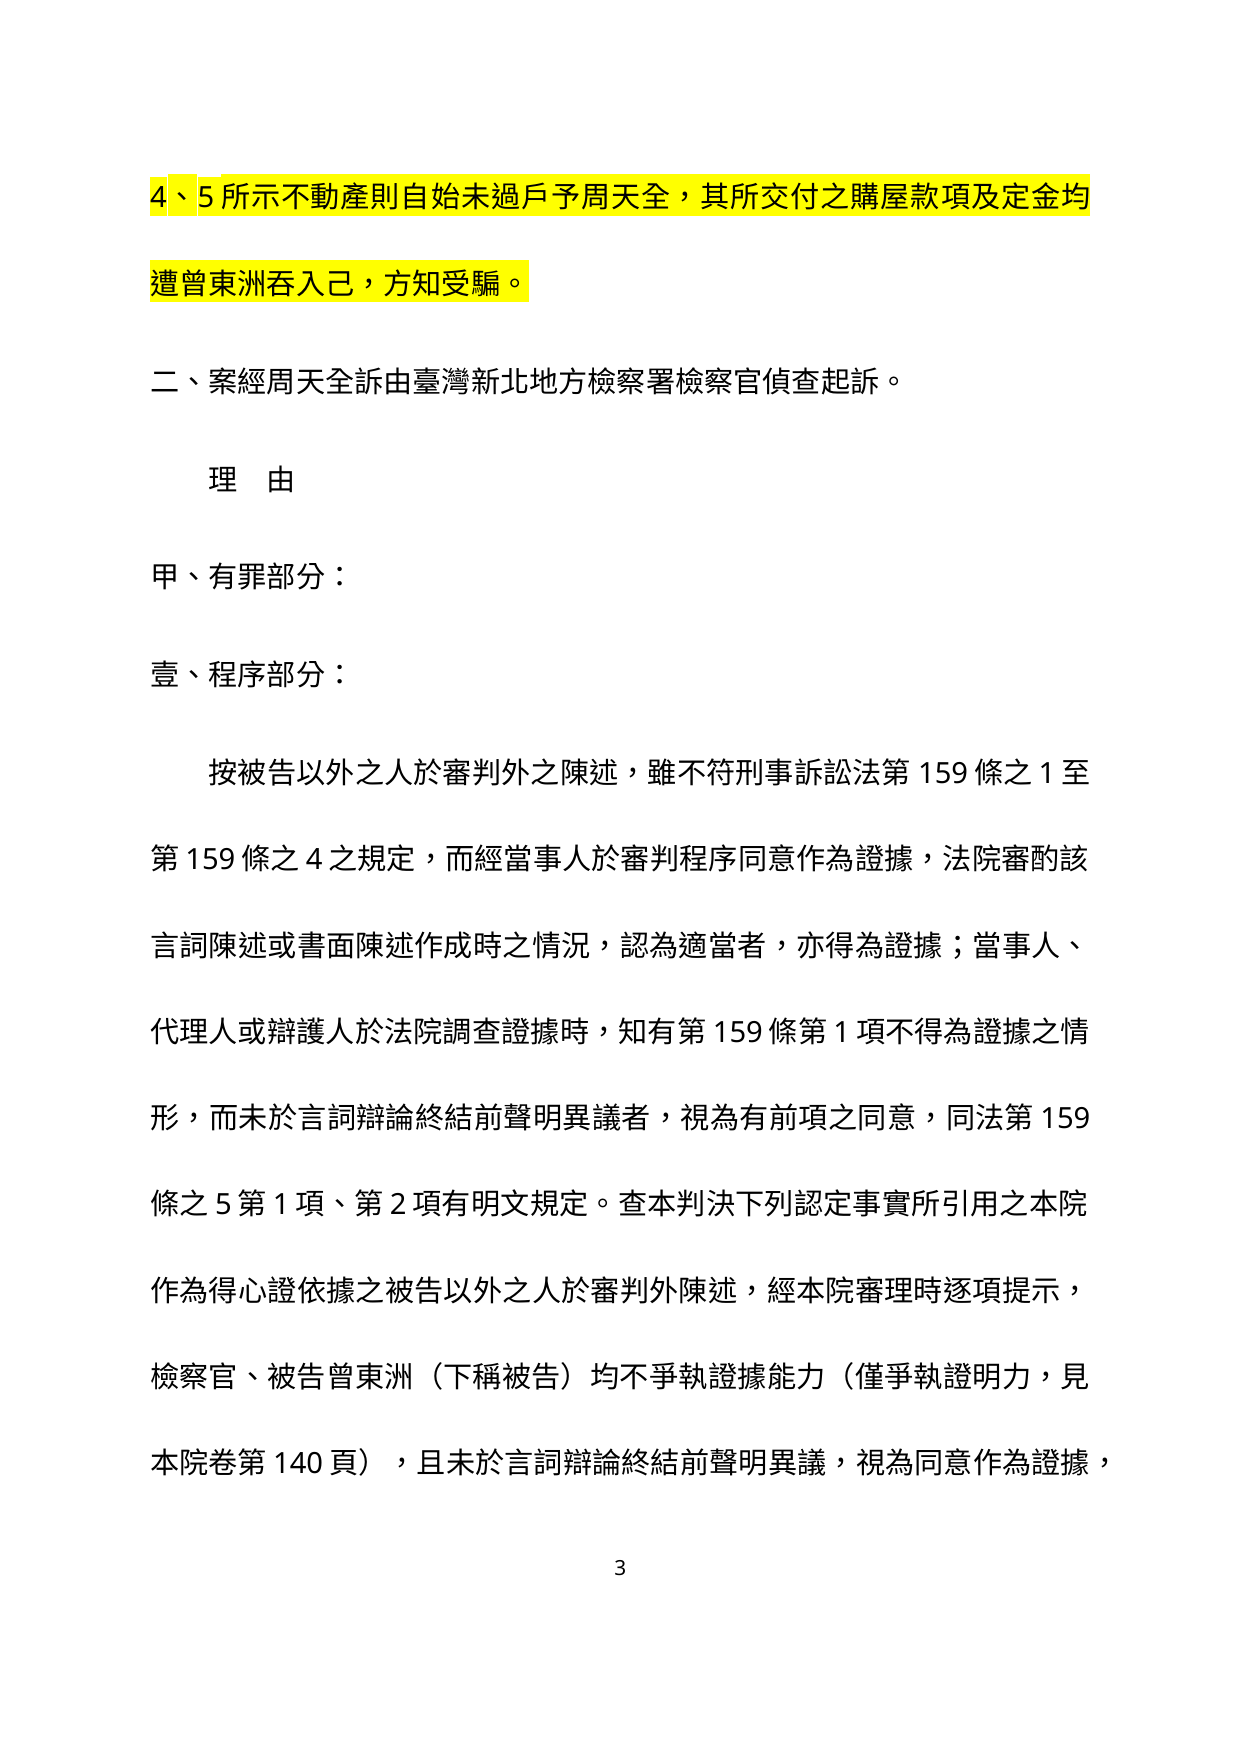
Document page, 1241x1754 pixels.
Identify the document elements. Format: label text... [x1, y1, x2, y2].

text 壹、程序部分： [150, 636, 1090, 711]
text 理 由 [150, 440, 1090, 515]
text 二、案經周天全訴由臺灣新北地方檢察署檢察官偵查起訴。 [150, 342, 1090, 417]
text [150, 733, 1090, 1498]
text 甲、有罪部分： [150, 538, 1090, 613]
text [150, 158, 1090, 319]
